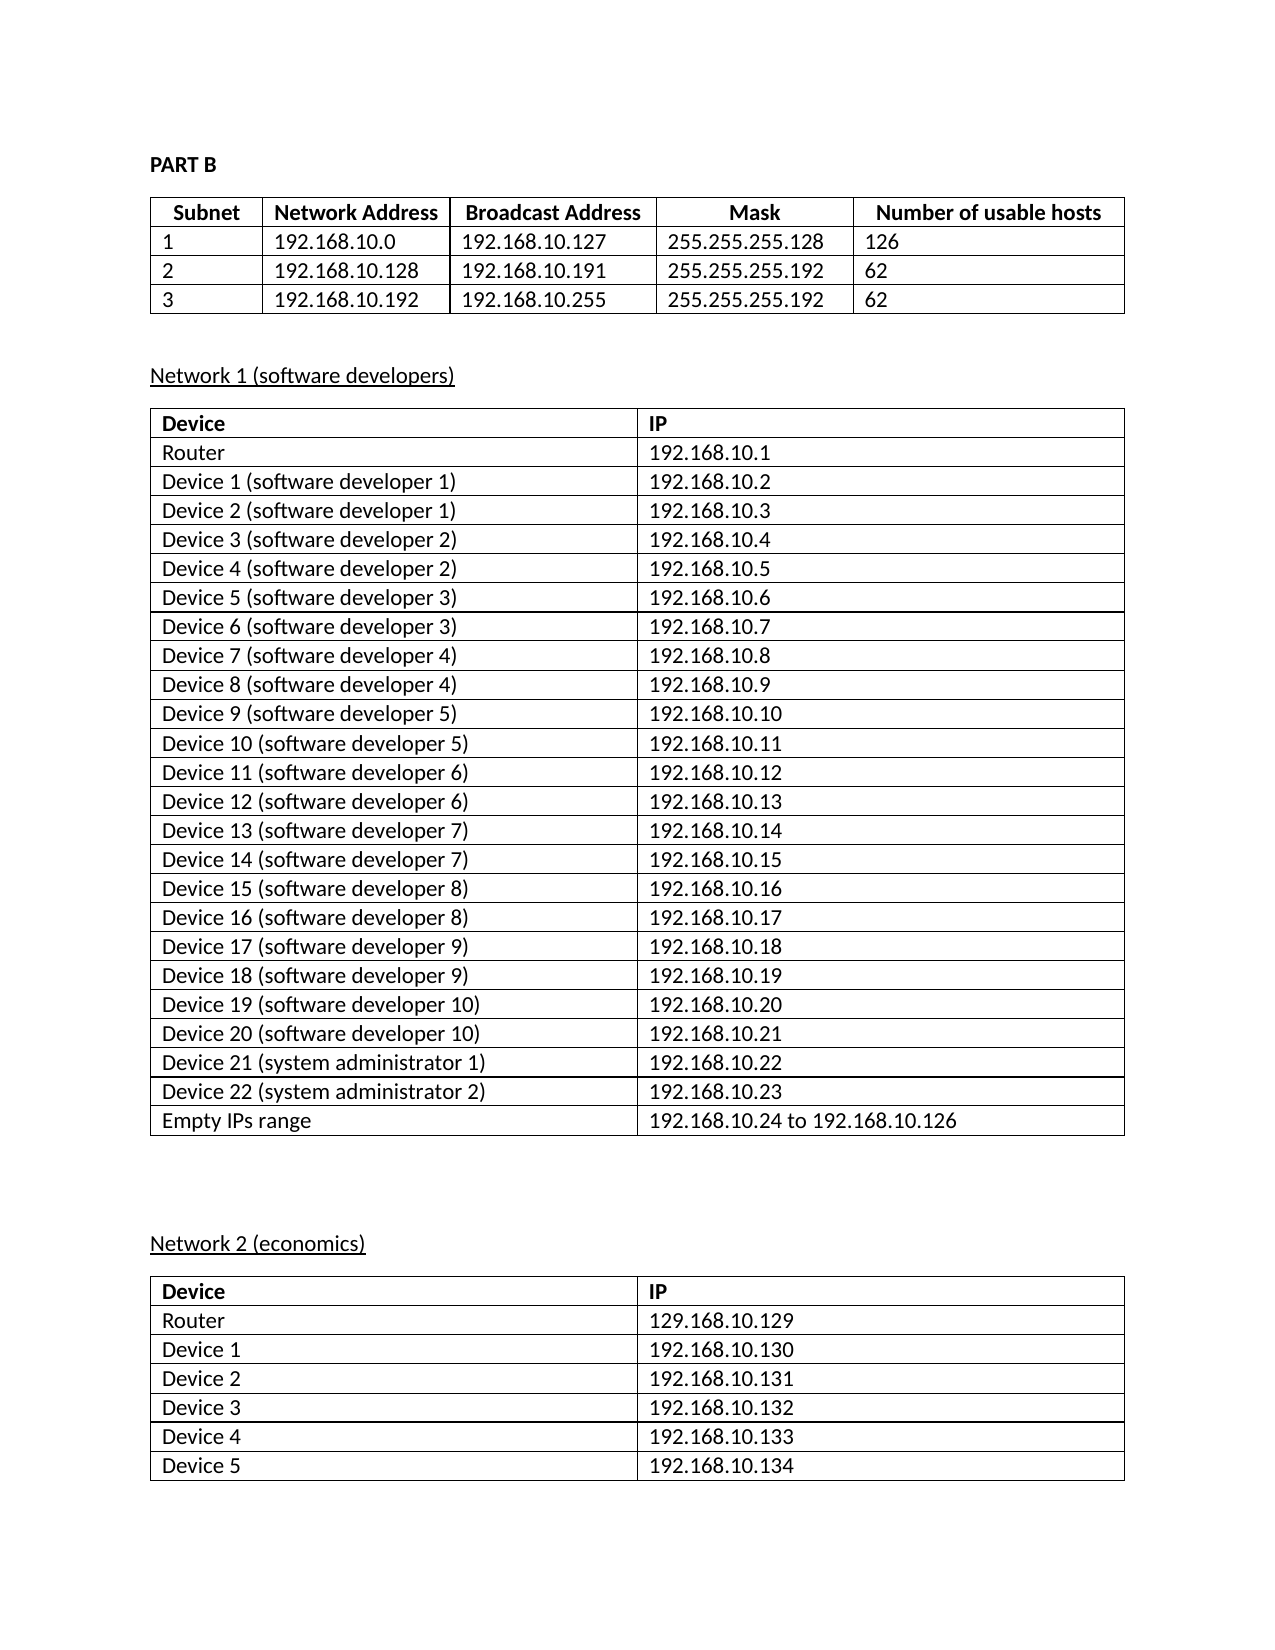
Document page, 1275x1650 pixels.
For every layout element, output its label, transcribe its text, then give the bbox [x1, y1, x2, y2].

table_header IP [638, 1277, 1124, 1305]
table_cell 192.168.10.19 [638, 961, 1124, 989]
table_cell Device 19 (software developer 10) [151, 990, 637, 1018]
table_cell Device 12 (software developer 6) [151, 787, 637, 815]
table_cell 192.168.10.132 [638, 1394, 1124, 1421]
table_cell Device 13 (software developer 7) [151, 816, 637, 844]
table_cell Device 5 [151, 1452, 637, 1479]
table_cell 192.168.10.13 [638, 787, 1124, 815]
table_cell Device 11 (software developer 6) [151, 758, 637, 786]
table_header Mask [657, 198, 853, 226]
table_header Broadcast Address [451, 198, 656, 226]
table_cell 192.168.10.133 [638, 1423, 1124, 1451]
table_header Network Address [263, 198, 449, 226]
table_cell Device 20 (software developer 10) [151, 1019, 637, 1047]
table_cell Device 1 (software developer 1) [151, 467, 637, 495]
text Network 1 (software developers) [150, 361, 1125, 389]
table_cell Device 2 (software developer 1) [151, 496, 637, 524]
table_cell Device 6 (software developer 3) [151, 613, 637, 640]
table_cell 192.168.10.1 [638, 438, 1124, 466]
table_cell 192.168.10.128 [263, 256, 449, 284]
table_cell 192.168.10.23 [638, 1078, 1124, 1105]
table_cell 192.168.10.15 [638, 845, 1124, 873]
table_cell Device 8 (software developer 4) [151, 671, 637, 698]
table_cell 255.255.255.192 [657, 256, 853, 284]
table_cell Device 5 (software developer 3) [151, 583, 637, 611]
table_cell Device 17 (software developer 9) [151, 932, 637, 960]
table_cell 192.168.10.130 [638, 1335, 1124, 1363]
table_cell 192.168.10.10 [638, 700, 1124, 728]
table_cell 192.168.10.2 [638, 467, 1124, 495]
table_cell 192.168.10.191 [451, 256, 656, 284]
table_cell 192.168.10.0 [263, 227, 449, 255]
table_cell Device 7 (software developer 4) [151, 641, 637, 669]
table_cell 62 [854, 285, 1124, 313]
table_cell Device 3 (software developer 2) [151, 525, 637, 553]
table_cell 192.168.10.127 [451, 227, 656, 255]
table_cell Device 9 (software developer 5) [151, 700, 637, 728]
table_cell 192.168.10.18 [638, 932, 1124, 960]
table_cell 192.168.10.6 [638, 583, 1124, 611]
table_cell Device 10 (software developer 5) [151, 729, 637, 757]
table_cell 192.168.10.14 [638, 816, 1124, 844]
table_cell 129.168.10.129 [638, 1306, 1124, 1334]
table_cell 192.168.10.255 [451, 285, 656, 313]
table_cell Router [151, 1306, 637, 1334]
table_cell 192.168.10.12 [638, 758, 1124, 786]
table_header IP [638, 409, 1124, 437]
table_cell Device 14 (software developer 7) [151, 845, 637, 873]
table_cell 192.168.10.20 [638, 990, 1124, 1018]
table_cell 1 [151, 227, 262, 255]
table_cell Device 2 [151, 1364, 637, 1392]
table_cell 192.168.10.11 [638, 729, 1124, 757]
text PART B [150, 150, 1125, 178]
table_cell 192.168.10.24 to 192.168.10.126 [638, 1106, 1124, 1134]
table_cell Device 16 (software developer 8) [151, 903, 637, 931]
table_cell Device 21 (system administrator 1) [151, 1048, 637, 1076]
table_header Subnet [151, 198, 262, 226]
table_cell 192.168.10.9 [638, 671, 1124, 698]
table_cell Device 3 [151, 1394, 637, 1421]
table_header Device [151, 409, 637, 437]
table_cell Device 1 [151, 1335, 637, 1363]
text Network 2 (economics) [150, 1229, 1125, 1257]
table_cell 192.168.10.16 [638, 874, 1124, 902]
table_cell 192.168.10.5 [638, 554, 1124, 582]
table_cell Device 4 (software developer 2) [151, 554, 637, 582]
table_cell 192.168.10.4 [638, 525, 1124, 553]
table_cell Device 15 (software developer 8) [151, 874, 637, 902]
table_cell Router [151, 438, 637, 466]
table_cell 255.255.255.192 [657, 285, 853, 313]
table_cell 255.255.255.128 [657, 227, 853, 255]
table_header Device [151, 1277, 637, 1305]
table_cell 192.168.10.192 [263, 285, 449, 313]
table_cell 192.168.10.134 [638, 1452, 1124, 1479]
table_cell Device 4 [151, 1423, 637, 1451]
table_cell 192.168.10.22 [638, 1048, 1124, 1076]
table_cell Device 18 (software developer 9) [151, 961, 637, 989]
table_cell 126 [854, 227, 1124, 255]
table_cell 3 [151, 285, 262, 313]
table_cell 62 [854, 256, 1124, 284]
table_cell Empty IPs range [151, 1106, 637, 1134]
table_cell 192.168.10.131 [638, 1364, 1124, 1392]
table_cell 192.168.10.8 [638, 641, 1124, 669]
table_cell 192.168.10.21 [638, 1019, 1124, 1047]
table_cell 2 [151, 256, 262, 284]
table_header Number of usable hosts [854, 198, 1124, 226]
table_cell 192.168.10.17 [638, 903, 1124, 931]
table_cell 192.168.10.7 [638, 613, 1124, 640]
table_cell Device 22 (system administrator 2) [151, 1078, 637, 1105]
table_cell 192.168.10.3 [638, 496, 1124, 524]
